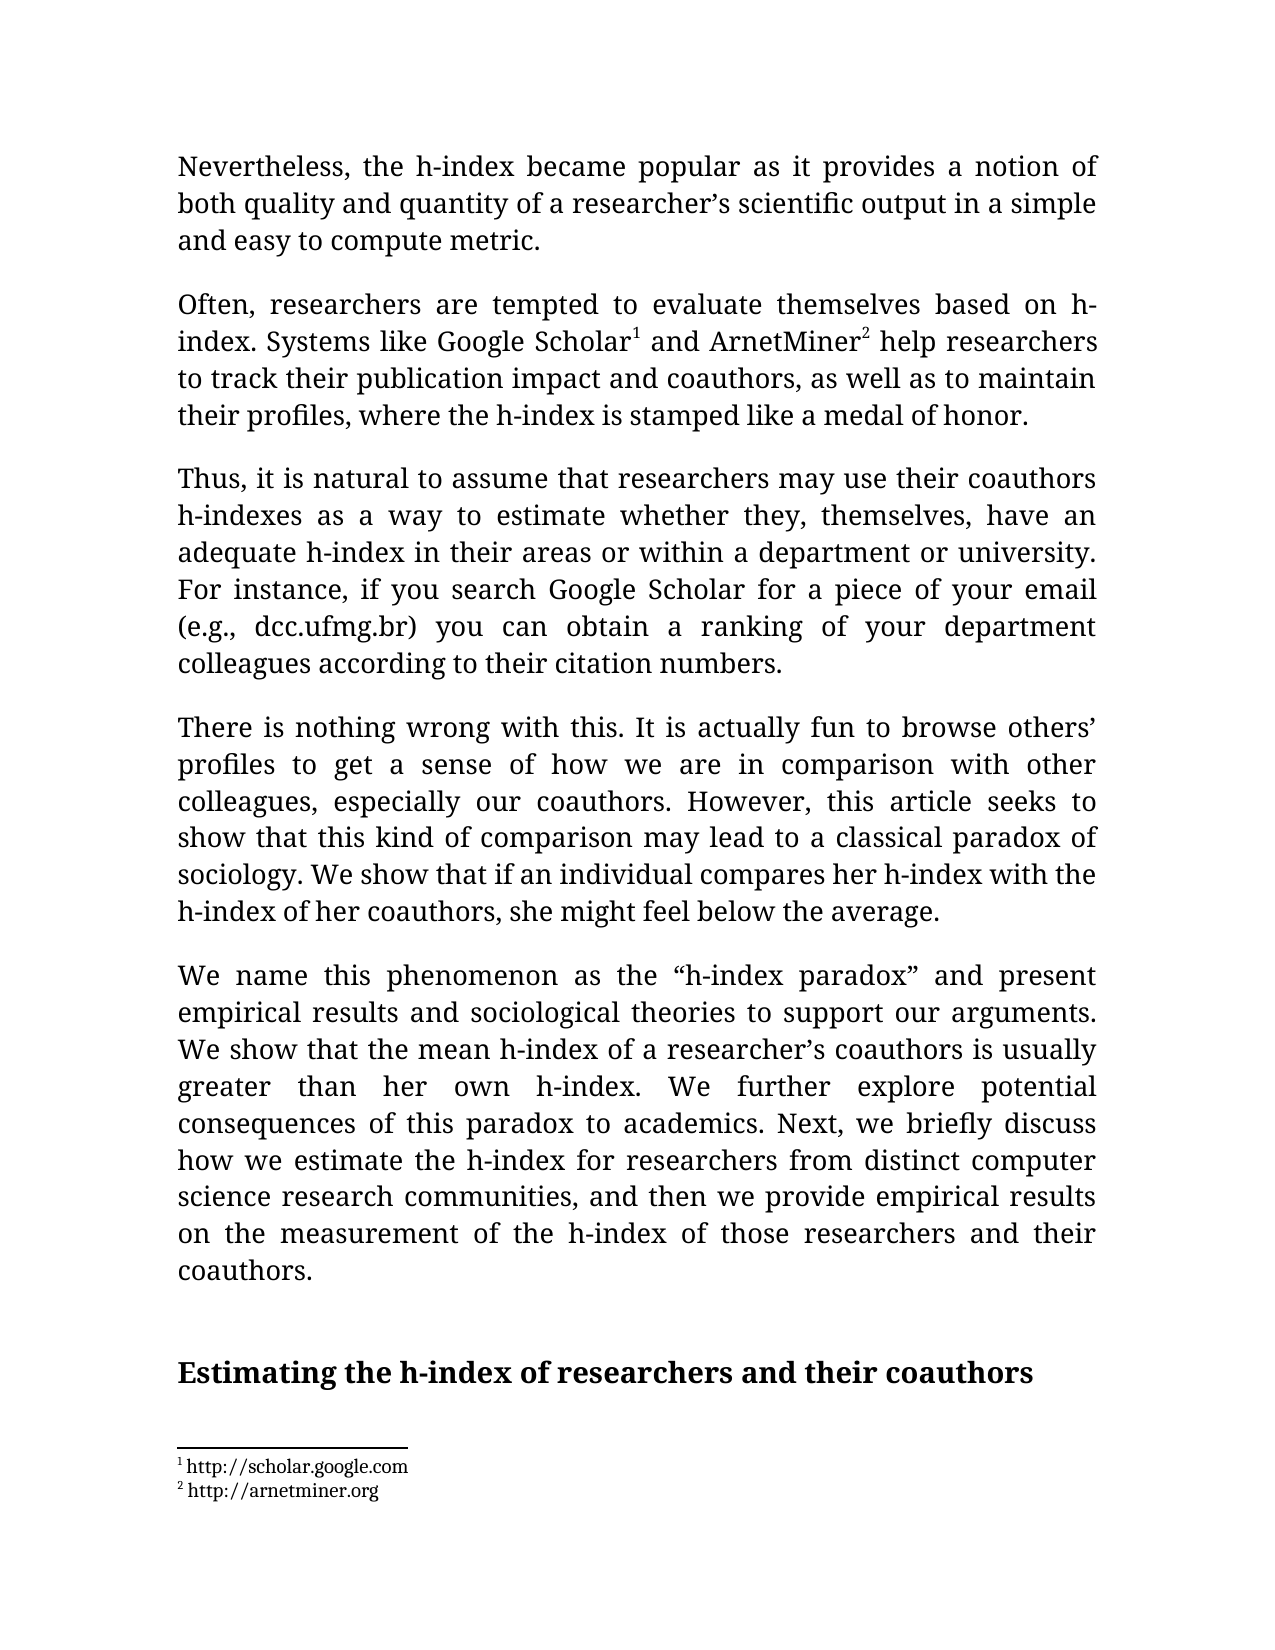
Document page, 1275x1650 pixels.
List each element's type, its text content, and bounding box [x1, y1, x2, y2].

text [177, 148, 1098, 258]
text Thus, it is natural to assume that researchers may use their coauthors h-indexes as a way to estimate whether they, themselves, have an adequate h-index in their areas or within a department or university. For instance, if you search Google Scholar for a piece of your email (e.g., dcc.ufmg.br) you can obtain a ranking of your department colleagues according to their citation numbers. [177, 460, 1098, 681]
text Estimating the h-index of researchers and their coauthors [177, 1352, 1098, 1392]
text There is nothing wrong with this. It is actually fun to browse others’ profiles to get a sense of how we are in comparison with other colleagues, especially our coauthors. However, this article seeks to show that this kind of comparison may lead to a classical paradox of sociology. We show that if an individual compares her h-index with the h-index of her coauthors, she might feel below the average. [177, 708, 1098, 929]
text We name this phenomenon as the “h-index paradox” and present empirical results and sociological theories to support our arguments. We show that the mean h-index of a researcher’s coauthors is usually greater than her own h-index. We further explore potential consequences of this paradox to academics. Next, we briefly discuss how we estimate the h-index for researchers from distinct computer science research communities, and then we provide empirical results on the measurement of the h-index of those researchers and their coauthors. [177, 957, 1098, 1288]
text Often, researchers are tempted to evaluate themselves based on h-index. Systems like Google Scholar and ArnetMiner help researchers to track their publication impact and coauthors, as well as to maintain their profiles, where the h-index is stamped like a medal of honor. [177, 285, 1098, 433]
